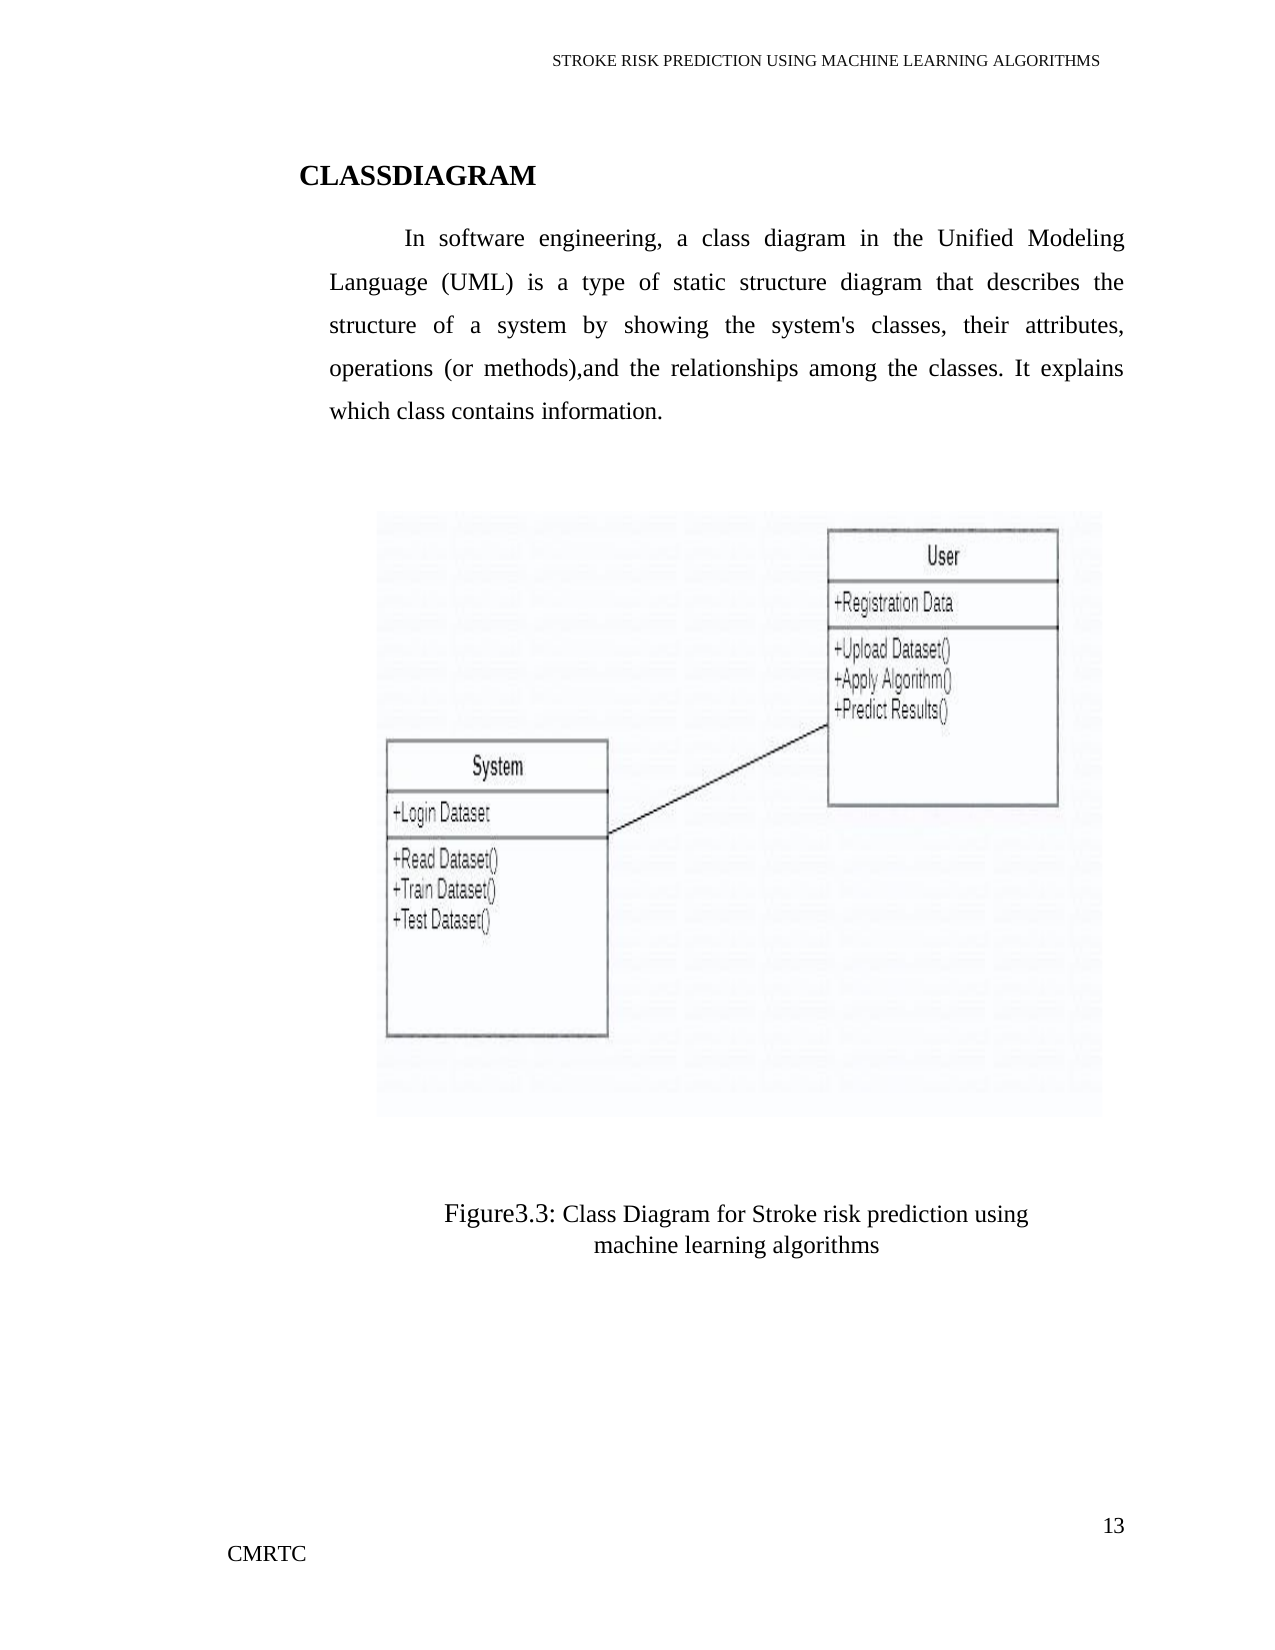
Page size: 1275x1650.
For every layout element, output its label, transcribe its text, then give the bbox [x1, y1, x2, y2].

subtitle CLASSDIAGRAM [299, 158, 1177, 191]
text Figure3.3: Class Diagram for Stroke risk prediction using [296, 1197, 1177, 1228]
text machine learning algorithms [296, 1228, 1177, 1259]
text In software engineering, a class diagram in the Unified Modeling Language (UML) is a type of static structure diagram that describes the structure of a system by showing the system's classes, their attributes, operations (or methods),and the relationships among the classes. It explains which class contains information. [329, 223, 1125, 425]
picture [376, 511, 1103, 1117]
